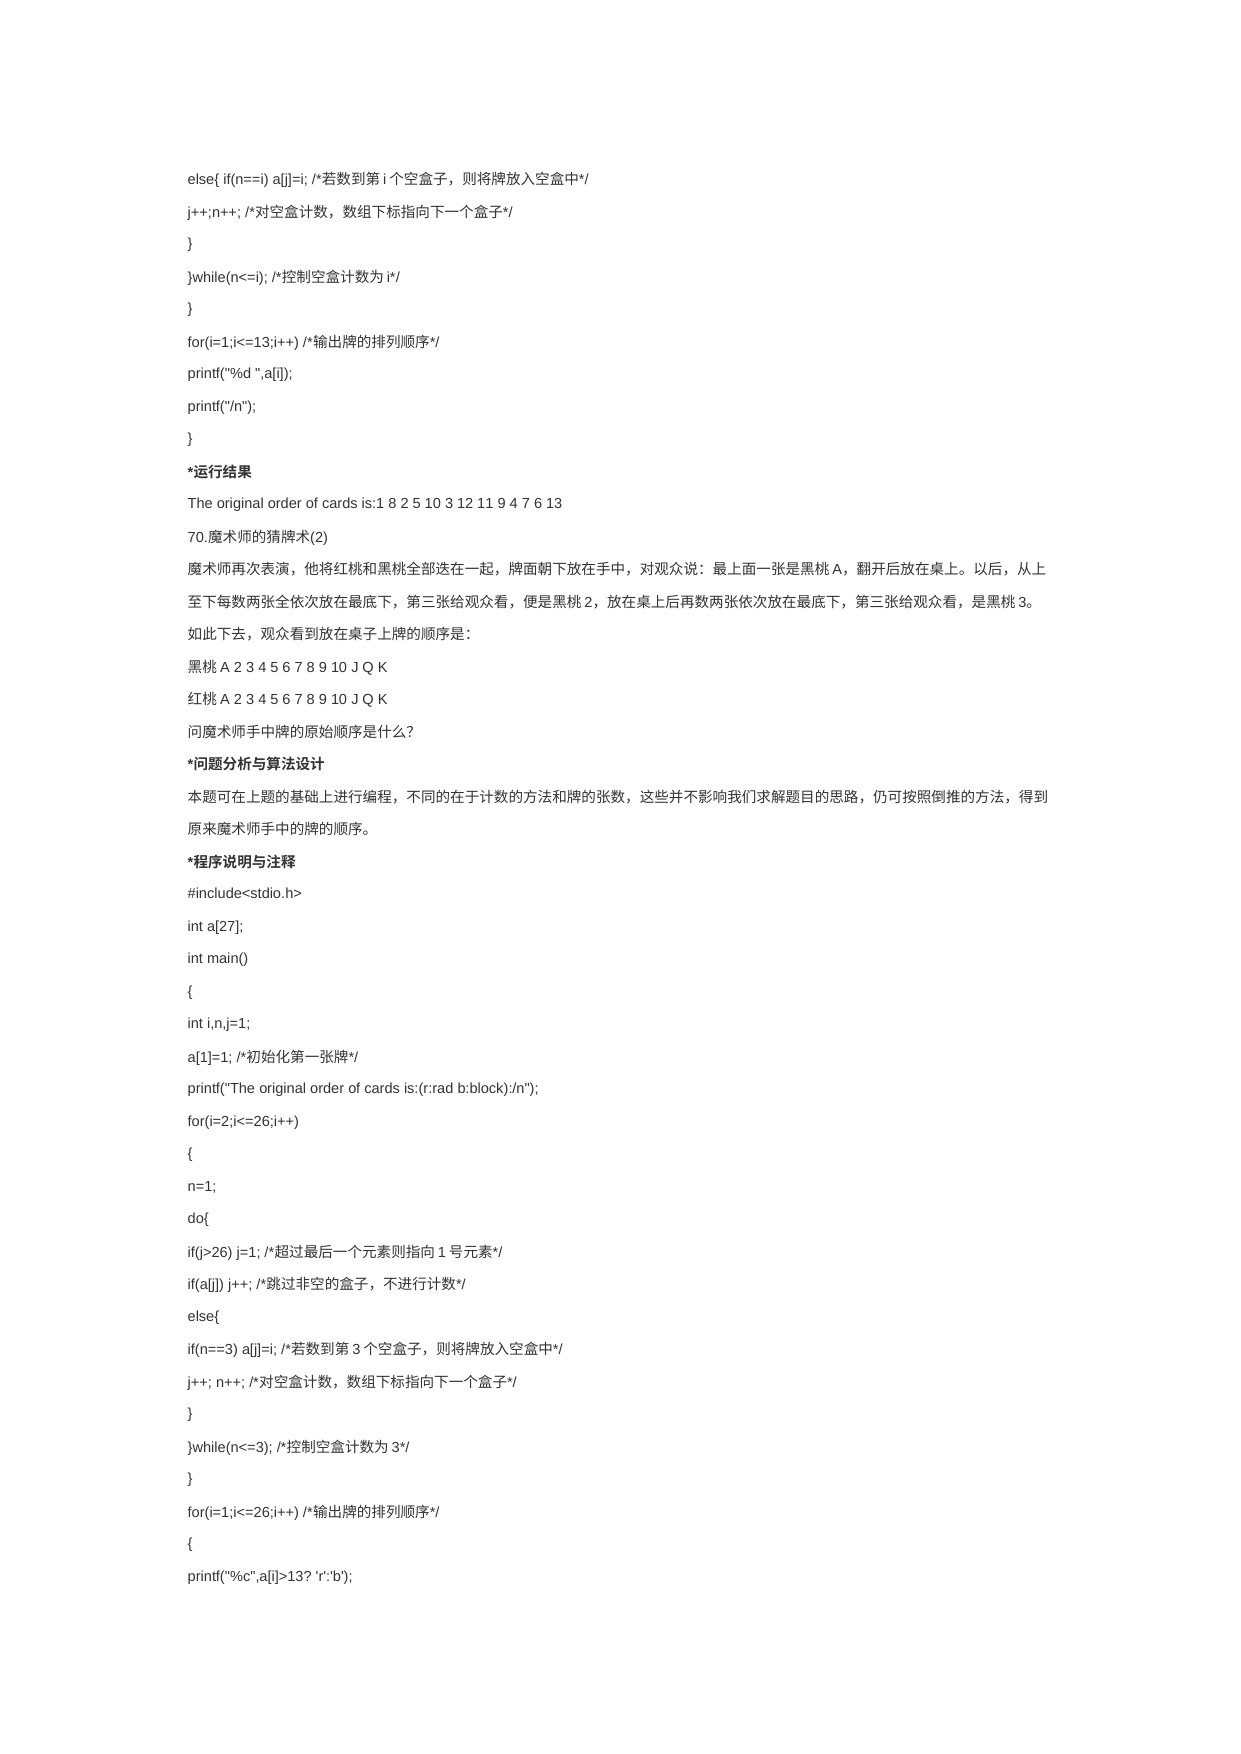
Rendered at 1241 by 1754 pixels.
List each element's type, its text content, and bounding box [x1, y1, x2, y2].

text *运行结果 The original order of cards is:1 8 2 5 10 3 12 11 9 4 7 6 13 [187, 454, 1053, 519]
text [187, 844, 1053, 1592]
text *问题分析与算法设计 本题可在上题的基础上进行编程，不同的在于计数的方法和牌的张数，这些并不影响我们求解题目的思路，仍可按照倒推的方法，得到原来魔术师手中的牌的顺序。 [187, 747, 1053, 844]
text 魔术师再次表演，他将红桃和黑桃全部迭在一起，牌面朝下放在手中，对观众说：最上面一张是黑桃A，翻开后放在桌上。以后，从上至下每数两张全依次放在最底下，第三张给观众看，便是黑桃2，放在桌上后再数两张依次放在最底下，第三张给观众看，是黑桃3。如此下去，观众看到放在桌子上牌的顺序是： 黑桃 A 2 3 4 5 6 7 8 9 10 J Q K 红桃 A 2 3 4 5 6 7 8 9 10 J Q K 问魔术师手中牌的原始顺序是什么？ [187, 552, 1053, 747]
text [187, 162, 1053, 454]
text 70.魔术师的猜牌术(2) [187, 519, 1053, 552]
